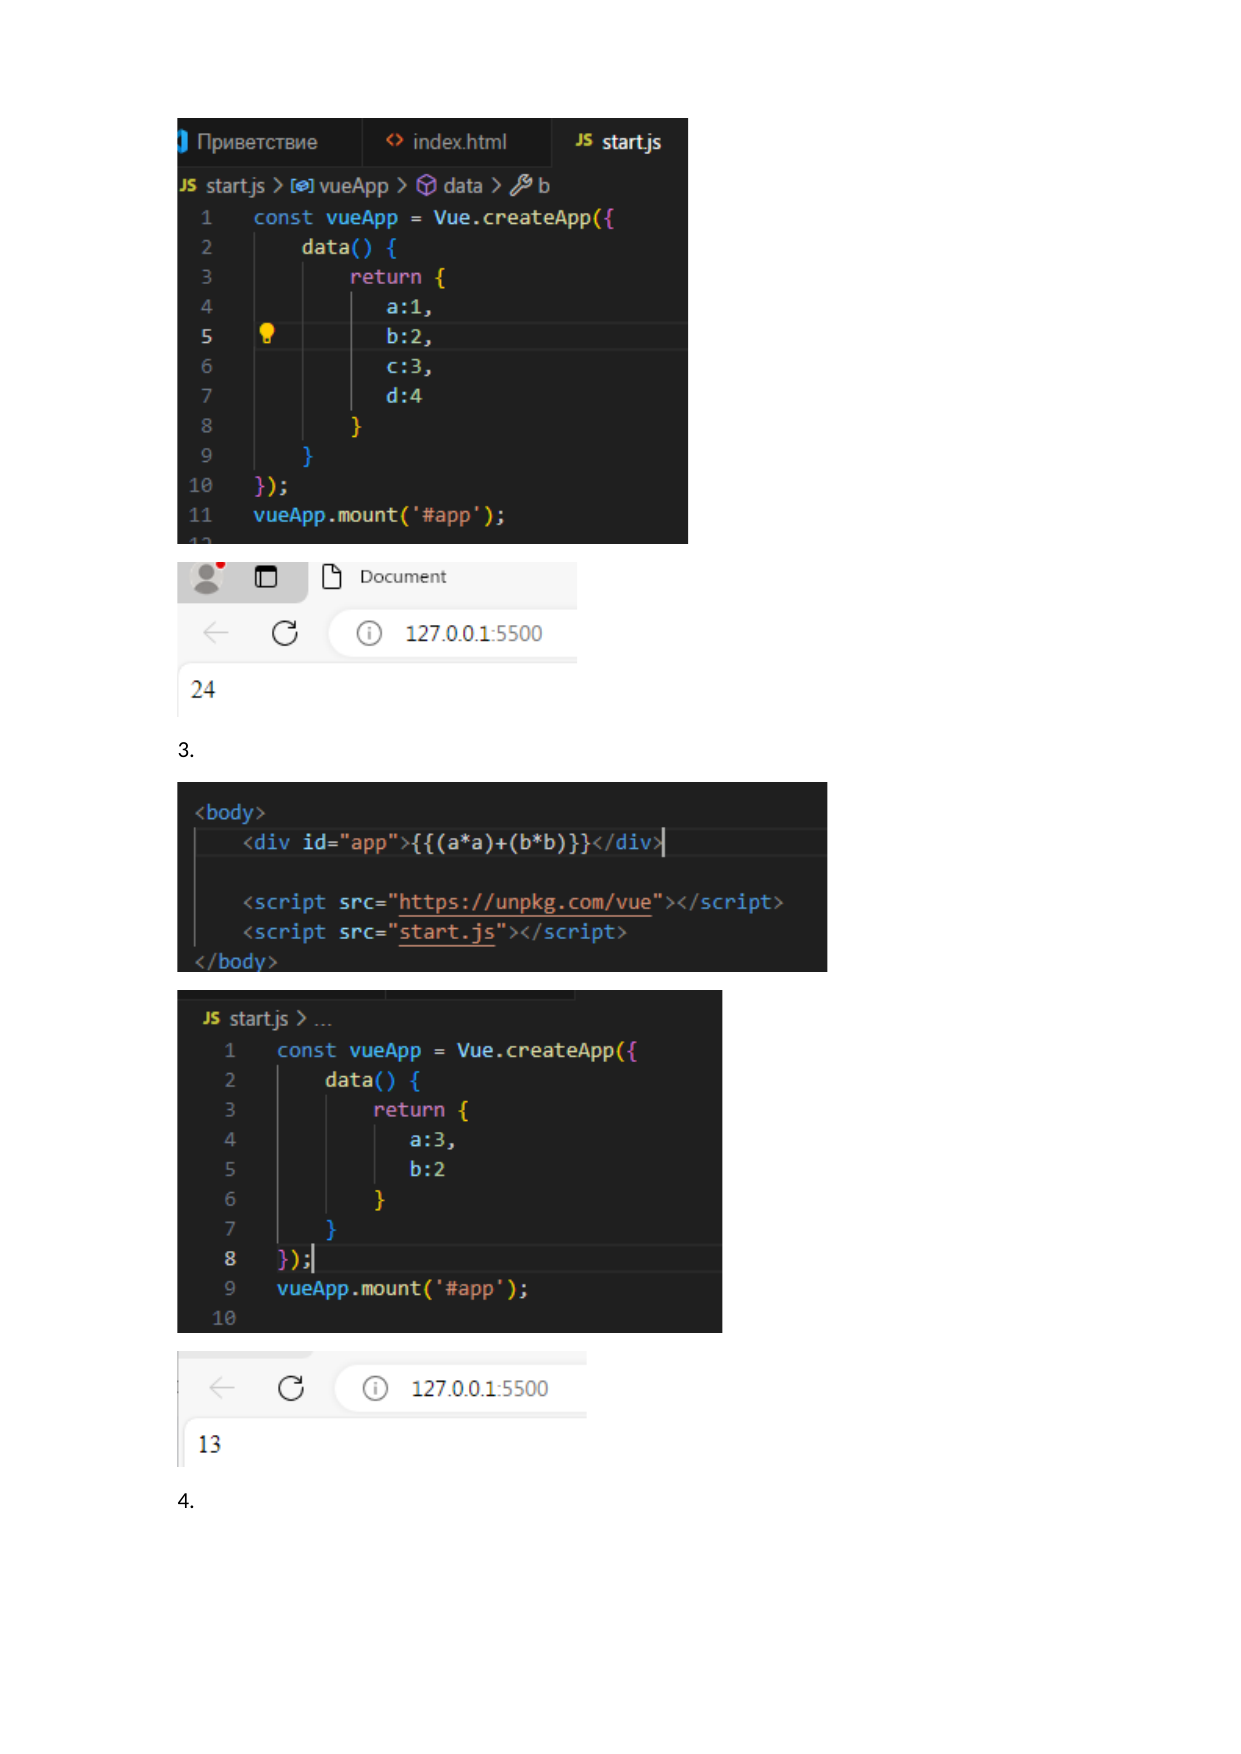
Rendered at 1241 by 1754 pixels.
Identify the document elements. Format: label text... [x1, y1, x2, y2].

text 3. [177, 736, 1152, 764]
picture [177, 990, 723, 1333]
picture [177, 1351, 587, 1467]
text 4. [177, 1486, 1152, 1514]
picture [177, 782, 828, 972]
picture [177, 562, 578, 717]
picture [177, 118, 689, 544]
